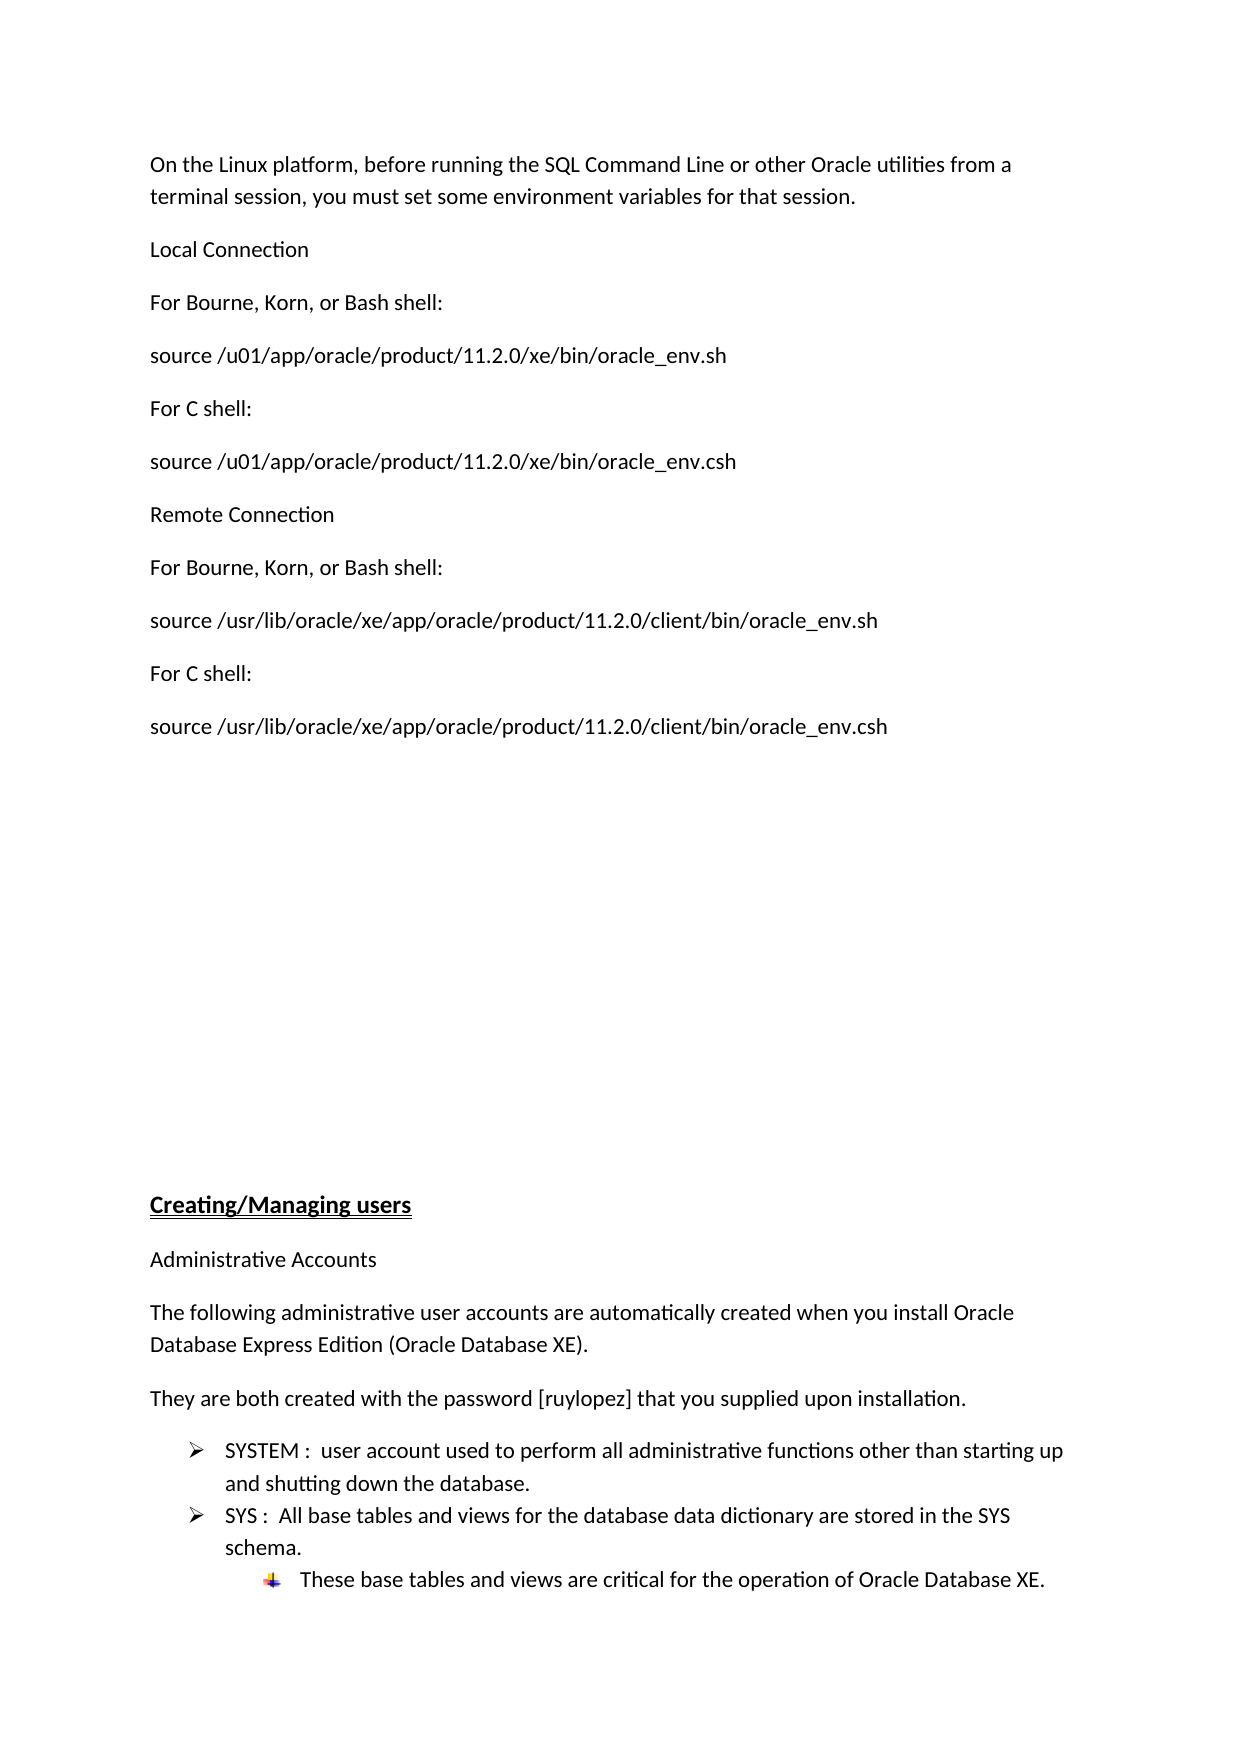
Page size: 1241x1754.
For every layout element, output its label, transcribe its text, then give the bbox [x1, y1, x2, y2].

picture [263, 1571, 281, 1588]
text On the Linux platform, before running the SQL Command Line or other Oracle utilities from a terminal session, you must set some environment variables for that session. [150, 150, 1090, 210]
list SYS : All base tables and views for the database data dictionary are stored in the SYS schema. [187, 1501, 1090, 1561]
text They are both created with the password [ruylopez] that you supplied upon installation. [150, 1384, 1090, 1412]
text source /usr/lib/oracle/xe/app/oracle/product/11.2.0/client/bin/oracle_env.sh [150, 606, 1090, 634]
text For C shell: [150, 394, 1090, 422]
list These base tables and views are critical for the operation of Oracle Database XE. [262, 1565, 1090, 1593]
list SYSTEM : user account used to perform all administrative functions other than starting up and shutting down the database. [187, 1437, 1090, 1497]
text Administrative Accounts [150, 1245, 1090, 1273]
text Remote Connection [150, 500, 1090, 528]
text Local Connection [150, 235, 1090, 263]
text The following administrative user accounts are automatically created when you install Oracle Database Express Edition (Oracle Database XE). [150, 1298, 1090, 1359]
text Creating/Managing users [150, 1189, 1090, 1220]
text For Bourne, Korn, or Bash shell: [150, 288, 1090, 316]
text For C shell: [150, 659, 1090, 687]
text For Bourne, Korn, or Bash shell: [150, 553, 1090, 581]
text source /u01/app/oracle/product/11.2.0/xe/bin/oracle_env.csh [150, 447, 1090, 475]
text source /u01/app/oracle/product/11.2.0/xe/bin/oracle_env.sh [150, 341, 1090, 369]
text source /usr/lib/oracle/xe/app/oracle/product/11.2.0/client/bin/oracle_env.csh [150, 712, 1090, 740]
